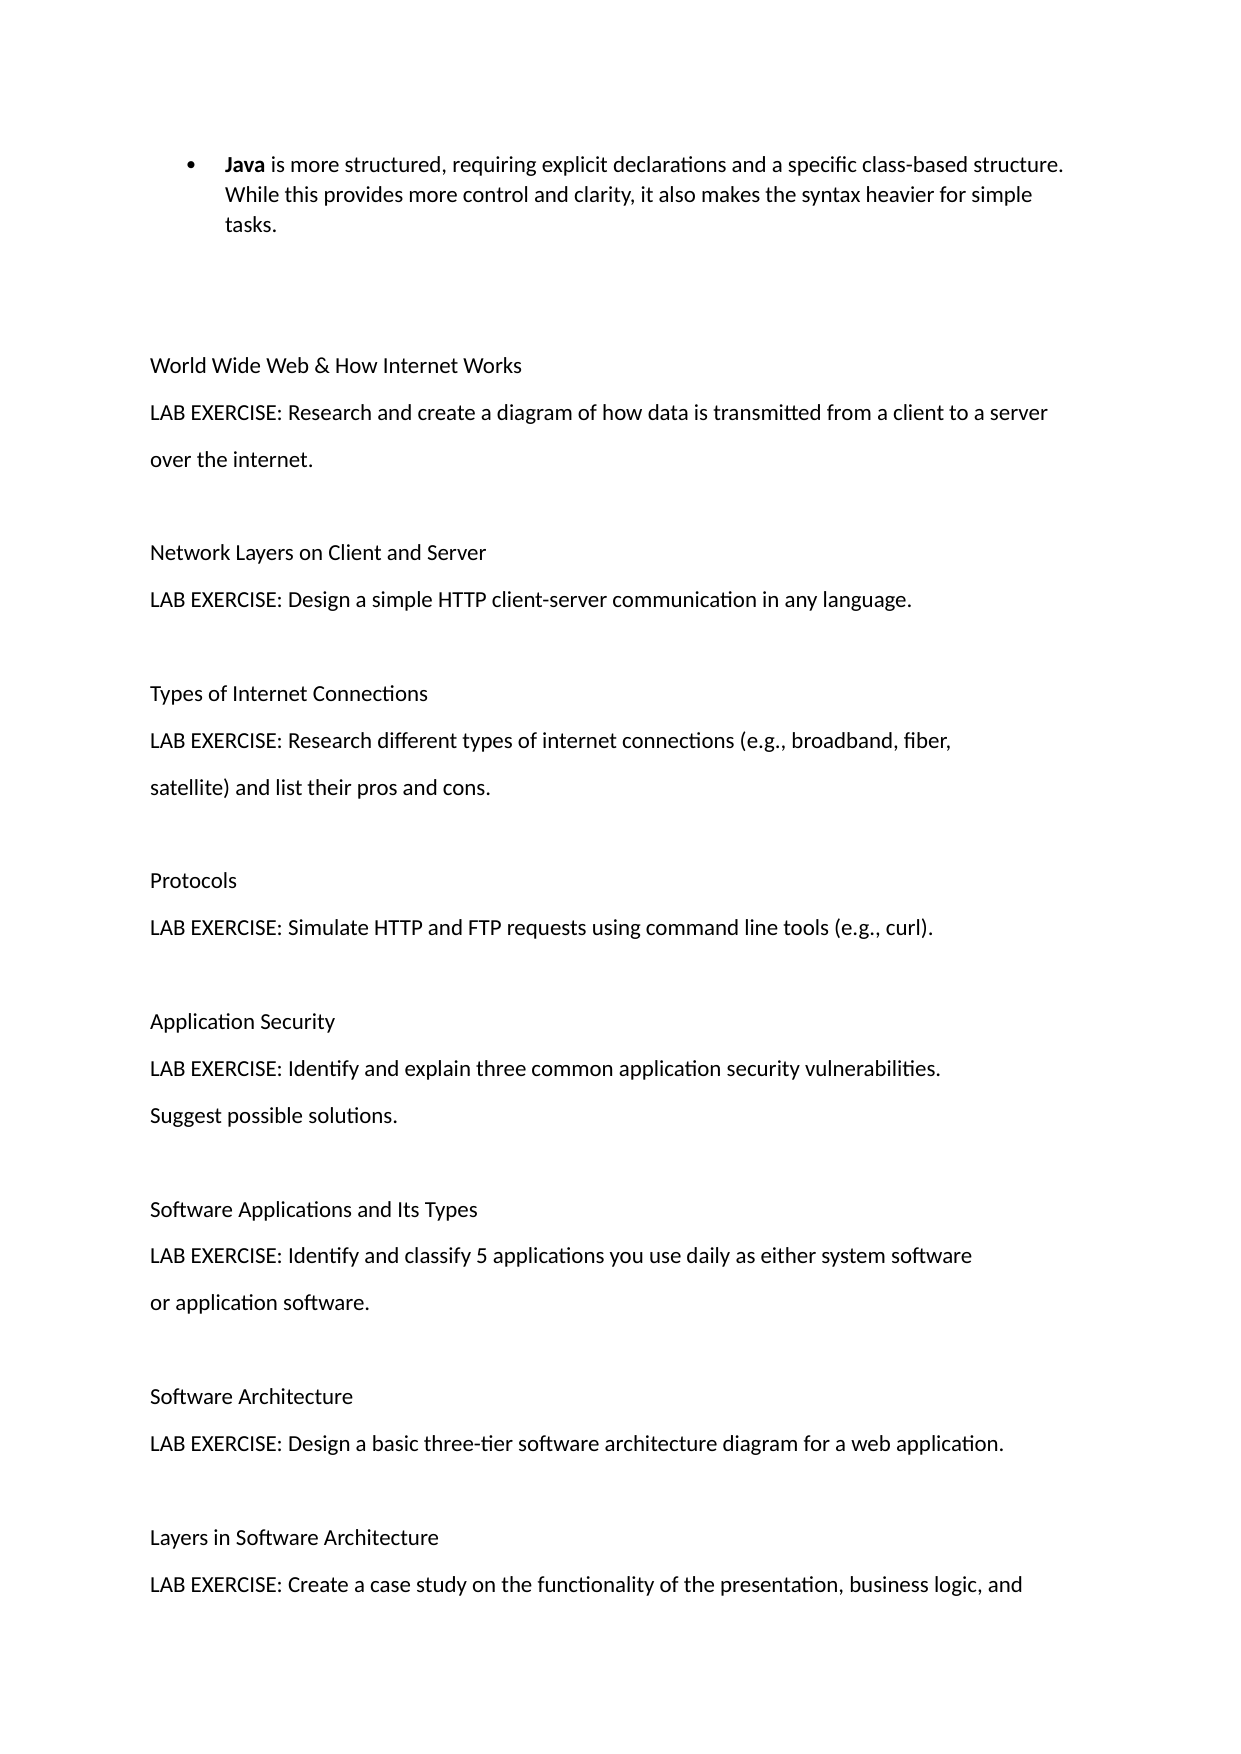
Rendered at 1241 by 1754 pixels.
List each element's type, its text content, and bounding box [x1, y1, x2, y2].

text LAB EXERCISE: Research different types of internet connections (e.g., broadband, fiber, [150, 726, 1090, 754]
list Java is more structured, requiring explicit declarations and a specific class-based structure. While this provides more control and clarity, it also makes the syntax heavier for simple tasks. [187, 150, 1090, 238]
text LAB EXERCISE: Create a case study on the functionality of the presentation, business logic, and [150, 1570, 1090, 1598]
text Protocols [150, 867, 1090, 895]
text Software Applications and Its Types [150, 1195, 1090, 1223]
text over the internet. [150, 445, 1090, 473]
text Software Architecture [150, 1382, 1090, 1410]
text Layers in Software Architecture [150, 1523, 1090, 1551]
text World Wide Web & How Internet Works [150, 351, 1090, 379]
text Network Layers on Client and Server [150, 538, 1090, 567]
text LAB EXERCISE: Simulate HTTP and FTP requests using command line tools (e.g., curl). [150, 913, 1090, 942]
text LAB EXERCISE: Identify and classify 5 applications you use daily as either system software [150, 1242, 1090, 1270]
text Application Security [150, 1007, 1090, 1035]
text LAB EXERCISE: Research and create a diagram of how data is transmitted from a client to a server [150, 398, 1090, 426]
text LAB EXERCISE: Design a simple HTTP client-server communication in any language. [150, 585, 1090, 613]
text Types of Internet Connections [150, 679, 1090, 707]
text LAB EXERCISE: Design a basic three-tier software architecture diagram for a web application. [150, 1429, 1090, 1457]
text LAB EXERCISE: Identify and explain three common application security vulnerabilities. [150, 1054, 1090, 1082]
text satellite) and list their pros and cons. [150, 773, 1090, 801]
text Suggest possible solutions. [150, 1101, 1090, 1129]
text or application software. [150, 1288, 1090, 1317]
